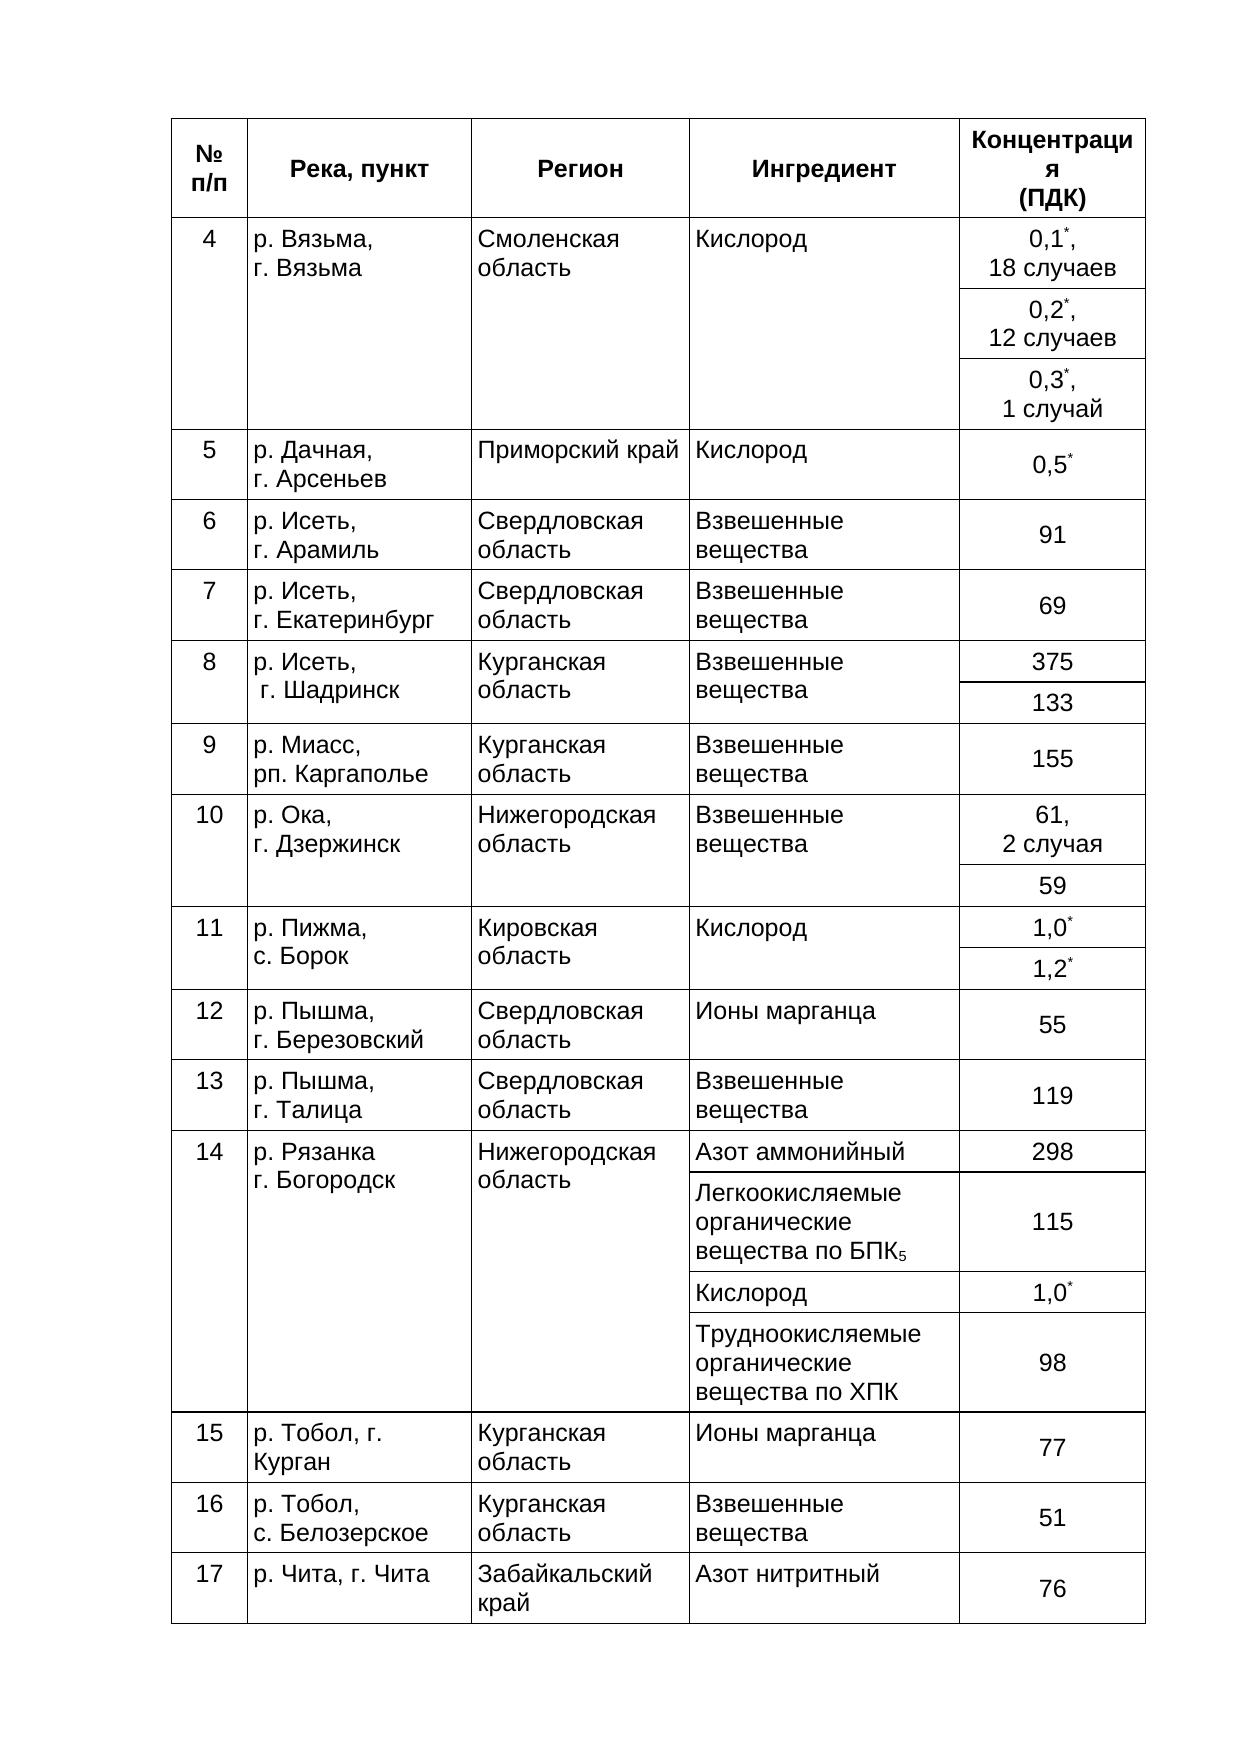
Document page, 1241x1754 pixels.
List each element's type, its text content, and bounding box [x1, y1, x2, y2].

table_cell 59 [960, 865, 1145, 906]
table_cell р. Тобол, г. Курган [248, 1413, 471, 1482]
table_cell Кислород [690, 1272, 959, 1312]
table_cell р. Ока, г. Дзержинск [248, 795, 471, 906]
table_cell р. Исеть, г. Екатеринбург [248, 570, 471, 640]
table_cell Курганская область [472, 1483, 689, 1552]
table_cell Приморский край [472, 430, 689, 499]
table_cell 0,1*, 18 случаев [960, 218, 1145, 288]
table_cell 13 [172, 1060, 247, 1130]
table_cell 12 [172, 990, 247, 1059]
table_cell 10 [172, 795, 247, 906]
table_cell 9 [172, 724, 247, 793]
table_cell Трудноокисляемые органические вещества по ХПК [690, 1313, 959, 1411]
table_cell Кировская область [472, 907, 689, 989]
table_cell р. Исеть, г. Шадринск [248, 641, 471, 723]
table_cell Взвешенные вещества [690, 724, 959, 793]
table_cell 61, 2 случая [960, 795, 1145, 864]
table_cell Курганская область [472, 724, 689, 793]
table_cell 133 [960, 683, 1145, 723]
table_cell 16 [172, 1483, 247, 1552]
table_cell р. Пышма, г. Талица [248, 1060, 471, 1130]
table_cell Свердловская область [472, 500, 689, 569]
table_cell 1,0* [960, 907, 1145, 947]
table_cell 69 [960, 570, 1145, 640]
table_header Река, пункт [248, 119, 471, 217]
table_cell Ионы марганца [690, 1413, 959, 1482]
table_cell Ионы марганца [690, 990, 959, 1059]
table_cell р. Тобол, с. Белозерское [248, 1483, 471, 1552]
table_header Ингредиент [690, 119, 959, 217]
table_cell р. Исеть, г. Арамиль [248, 500, 471, 569]
table_cell 51 [960, 1483, 1145, 1552]
table_cell 8 [172, 641, 247, 723]
table_cell Взвешенные вещества [690, 641, 959, 723]
table_cell р. Миасс, рп. Каргаполье [248, 724, 471, 793]
table_cell Свердловская область [472, 570, 689, 640]
table_header Регион [472, 119, 689, 217]
table_cell 1,0* [960, 1272, 1145, 1312]
table_cell Свердловская область [472, 990, 689, 1059]
table_cell Курганская область [472, 641, 689, 723]
table_cell р. Дачная, г. Арсеньев [248, 430, 471, 499]
table_cell 77 [960, 1413, 1145, 1482]
table_cell 4 [172, 218, 247, 428]
table_cell Свердловская область [472, 1060, 689, 1130]
table_header Концентрация (ПДК) [960, 119, 1145, 217]
table_cell 119 [960, 1060, 1145, 1130]
table_cell Азот аммонийный [690, 1131, 959, 1171]
table_cell 15 [172, 1413, 247, 1482]
table_header № п/п [172, 119, 247, 217]
table_cell 17 [172, 1553, 247, 1623]
table_cell р. Пижма, с. Борок [248, 907, 471, 989]
table_cell 0,5* [960, 430, 1145, 499]
table_cell 0,3*, 1 случай [960, 359, 1145, 428]
table_cell 55 [960, 990, 1145, 1059]
table_cell р. Рязанка г. Богородск [248, 1131, 471, 1411]
table_cell 298 [960, 1131, 1145, 1171]
table_cell Нижегородская область [472, 1131, 689, 1411]
table_cell 7 [172, 570, 247, 640]
table_cell Азот нитритный [690, 1553, 959, 1623]
table_cell 11 [172, 907, 247, 989]
table_cell 115 [960, 1173, 1145, 1271]
table_cell Взвешенные вещества [690, 795, 959, 906]
table_cell Взвешенные вещества [690, 1060, 959, 1130]
table_cell Нижегородская область [472, 795, 689, 906]
table_cell р. Пышма, г. Березовский [248, 990, 471, 1059]
table_cell Кислород [690, 907, 959, 989]
table_cell 6 [172, 500, 247, 569]
table_cell Кислород [690, 218, 959, 428]
table_cell 98 [960, 1313, 1145, 1411]
table_cell р. Вязьма, г. Вязьма [248, 218, 471, 428]
table_cell Взвешенные вещества [690, 500, 959, 569]
table_cell 5 [172, 430, 247, 499]
table_cell Курганская область [472, 1413, 689, 1482]
table_cell 155 [960, 724, 1145, 793]
table_cell Забайкальский край [472, 1553, 689, 1623]
table_cell Кислород [690, 430, 959, 499]
table_cell р. Чита, г. Чита [248, 1553, 471, 1623]
table_cell Легкоокисляемые органические вещества по БПК5 [690, 1173, 959, 1271]
table_cell 76 [960, 1553, 1145, 1623]
table_cell 0,2*, 12 случаев [960, 289, 1145, 358]
table_cell Смоленская область [472, 218, 689, 428]
table_cell 375 [960, 641, 1145, 681]
table_cell Взвешенные вещества [690, 570, 959, 640]
table_cell 91 [960, 500, 1145, 569]
table_cell 14 [172, 1131, 247, 1411]
table_cell 1,2* [960, 948, 1145, 989]
table_cell Взвешенные вещества [690, 1483, 959, 1552]
